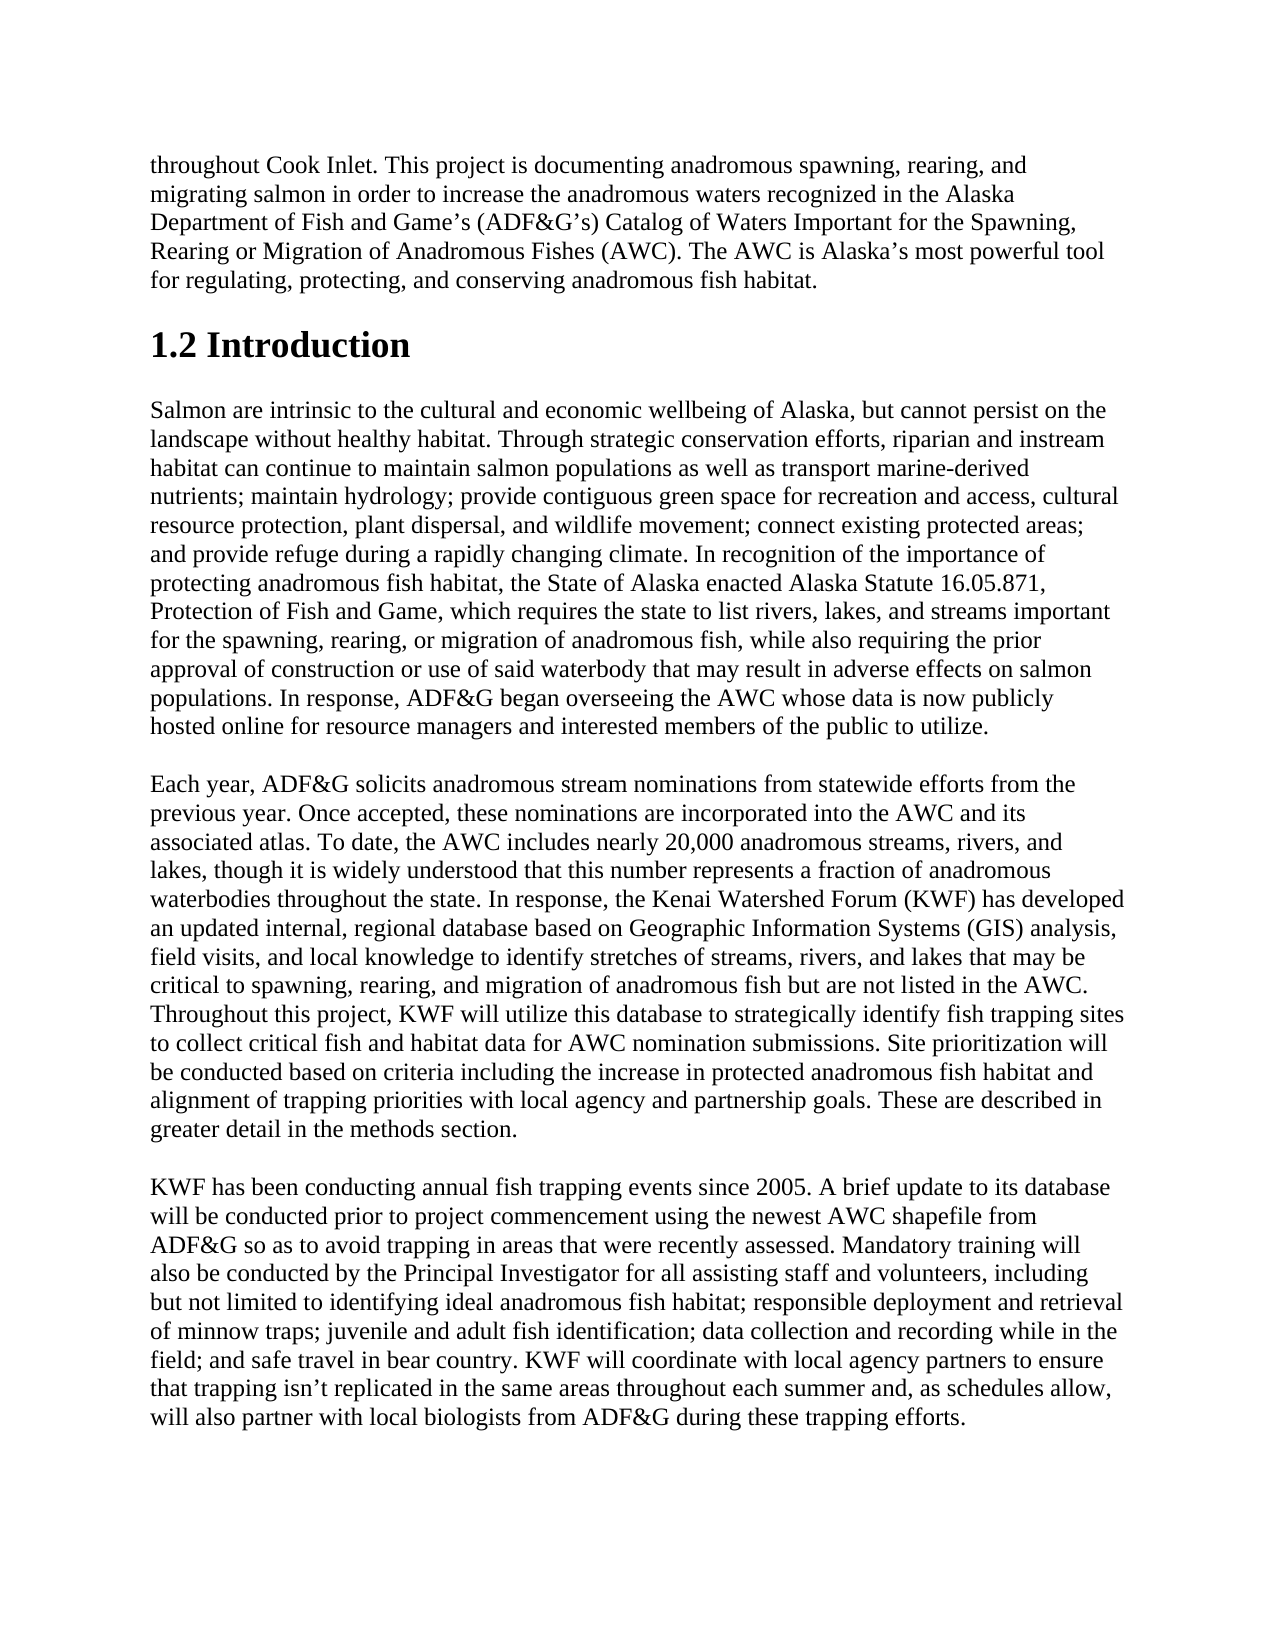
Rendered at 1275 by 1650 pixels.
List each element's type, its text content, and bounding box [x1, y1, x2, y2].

text 1.2 Introduction [150, 323, 1125, 366]
text Salmon are intrinsic to the cultural and economic wellbeing of Alaska, but cannot persist on the landscape without healthy habitat. Through strategic conservation efforts, riparian and instream habitat can continue to maintain salmon populations as well as transport marine-derived nutrients; maintain hydrology; provide contiguous green space for recreation and access, cultural resource protection, plant dispersal, and wildlife movement; connect existing protected areas; and provide refuge during a rapidly changing climate. In recognition of the importance of protecting anadromous fish habitat, the State of Alaska enacted Alaska Statute 16.05.871, Protection of Fish and Game, which requires the state to list rivers, lakes, and streams important for the spawning, rearing, or migration of anadromous fish, while also requiring the prior approval of construction or use of said waterbody that may result in adverse effects on salmon populations. In response, ADF&G began overseeing the AWC whose data is now publicly hosted online for resource managers and interested members of the public to utilize. [150, 395, 1125, 740]
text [150, 150, 1125, 294]
text Each year, ADF&G solicits anadromous stream nominations from statewide efforts from the previous year. Once accepted, these nominations are incorporated into the AWC and its associated atlas. To date, the AWC includes nearly 20,000 anadromous streams, rivers, and lakes, though it is widely understood that this number represents a fraction of anadromous waterbodies throughout the state. In response, the Kenai Watershed Forum (KWF) has developed an updated internal, regional database based on Geographic Information Systems (GIS) analysis, field visits, and local knowledge to identify stretches of streams, rivers, and lakes that may be critical to spawning, rearing, and migration of anadromous fish but are not listed in the AWC. Throughout this project, KWF will utilize this database to strategically identify fish trapping sites to collect critical fish and habitat data for AWC nomination submissions. Site prioritization will be conducted based on criteria including the increase in protected anadromous fish habitat and alignment of trapping priorities with local agency and partnership goals. These are described in greater detail in the methods section. [150, 769, 1125, 1143]
text KWF has been conducting annual fish trapping events since 2005. A brief update to its database will be conducted prior to project commencement using the newest AWC shapefile from ADF&G so as to avoid trapping in areas that were recently assessed. Mandatory training will also be conducted by the Principal Investigator for all assisting staff and volunteers, including but not limited to identifying ideal anadromous fish habitat; responsible deployment and retrieval of minnow traps; juvenile and adult fish identification; data collection and recording while in the field; and safe travel in bear country. KWF will coordinate with local agency partners to ensure that trapping isn’t replicated in the same areas throughout each summer and, as schedules allow, will also partner with local biologists from ADF&G during these trapping efforts. [150, 1172, 1125, 1431]
